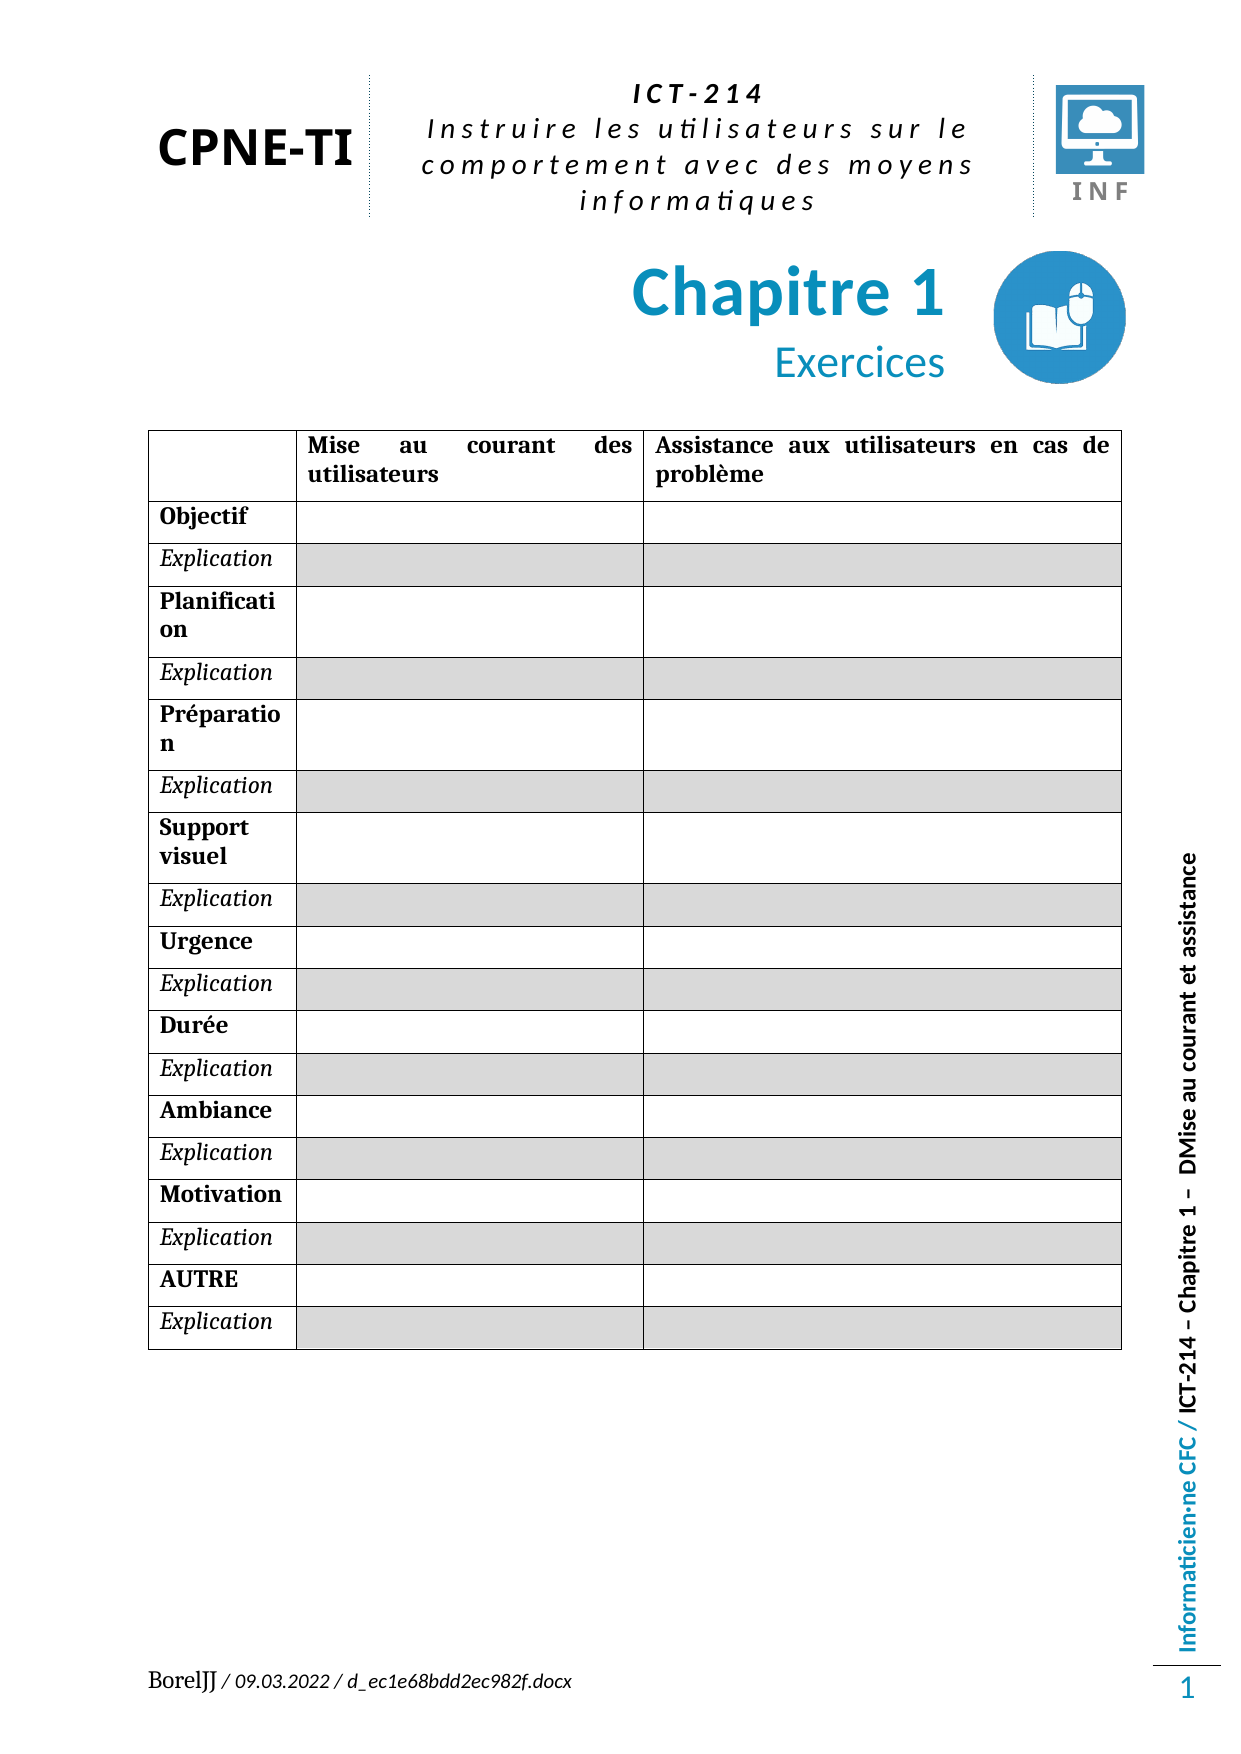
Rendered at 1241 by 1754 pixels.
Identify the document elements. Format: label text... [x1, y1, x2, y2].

table_cell Motivation [149, 1180, 296, 1222]
table_cell [297, 1265, 643, 1306]
table_cell [644, 587, 1121, 657]
table_cell [644, 1265, 1121, 1306]
table_cell [644, 969, 1121, 1010]
table_cell Planification [149, 587, 296, 657]
table_cell [644, 771, 1121, 812]
table_cell [297, 969, 643, 1010]
table_cell [297, 1223, 643, 1264]
table_cell Durée [149, 1011, 296, 1052]
table_cell [297, 813, 643, 883]
table_cell Urgence [149, 927, 296, 968]
picture [993, 251, 1126, 384]
table_cell [644, 700, 1121, 770]
table_cell Explication [149, 969, 296, 1010]
table_cell Support visuel [149, 813, 296, 883]
table_cell Explication [149, 544, 296, 586]
table_cell [644, 544, 1121, 586]
table_cell [644, 1011, 1121, 1052]
table_cell Ambiance [149, 1096, 296, 1137]
table_cell [297, 658, 643, 699]
table_cell Explication [149, 1054, 296, 1095]
table_cell [297, 771, 643, 812]
table_header [149, 431, 296, 501]
table_cell [644, 813, 1121, 883]
picture [1055, 85, 1145, 174]
table_cell Explication [149, 884, 296, 926]
table_cell Explication [149, 1223, 296, 1264]
table_cell [644, 1307, 1121, 1348]
table_cell [644, 1096, 1121, 1137]
table_cell [644, 502, 1121, 543]
table_header [956, 246, 1163, 389]
table_cell [297, 927, 643, 968]
table_cell [644, 1138, 1121, 1179]
table_cell Explication [149, 658, 296, 699]
table_cell Préparation [149, 700, 296, 770]
table_header Assistance aux utilisateurs en cas de problème [644, 431, 1121, 501]
table_cell [297, 1180, 643, 1222]
table_cell [297, 1054, 643, 1095]
table_cell [644, 884, 1121, 926]
table_cell Objectif [149, 502, 296, 543]
table_cell AUTRE [149, 1265, 296, 1306]
table_cell [297, 700, 643, 770]
table_cell [297, 1138, 643, 1179]
table_cell [644, 927, 1121, 968]
table_cell [644, 658, 1121, 699]
table_cell [297, 1011, 643, 1052]
table_cell [644, 1180, 1121, 1222]
table_cell Explication [149, 1138, 296, 1179]
table_header Chapitre 1 Exercices [148, 246, 956, 389]
table_cell Explication [149, 1307, 296, 1348]
table_cell [644, 1054, 1121, 1095]
table_cell [297, 544, 643, 586]
table_header Mise au courant des utilisateurs [297, 431, 643, 501]
table_cell [297, 587, 643, 657]
table_cell [297, 1307, 643, 1348]
table_cell [644, 1223, 1121, 1264]
table_cell [297, 1096, 643, 1137]
table_cell [297, 884, 643, 926]
table_cell [297, 502, 643, 543]
table_cell Explication [149, 771, 296, 812]
